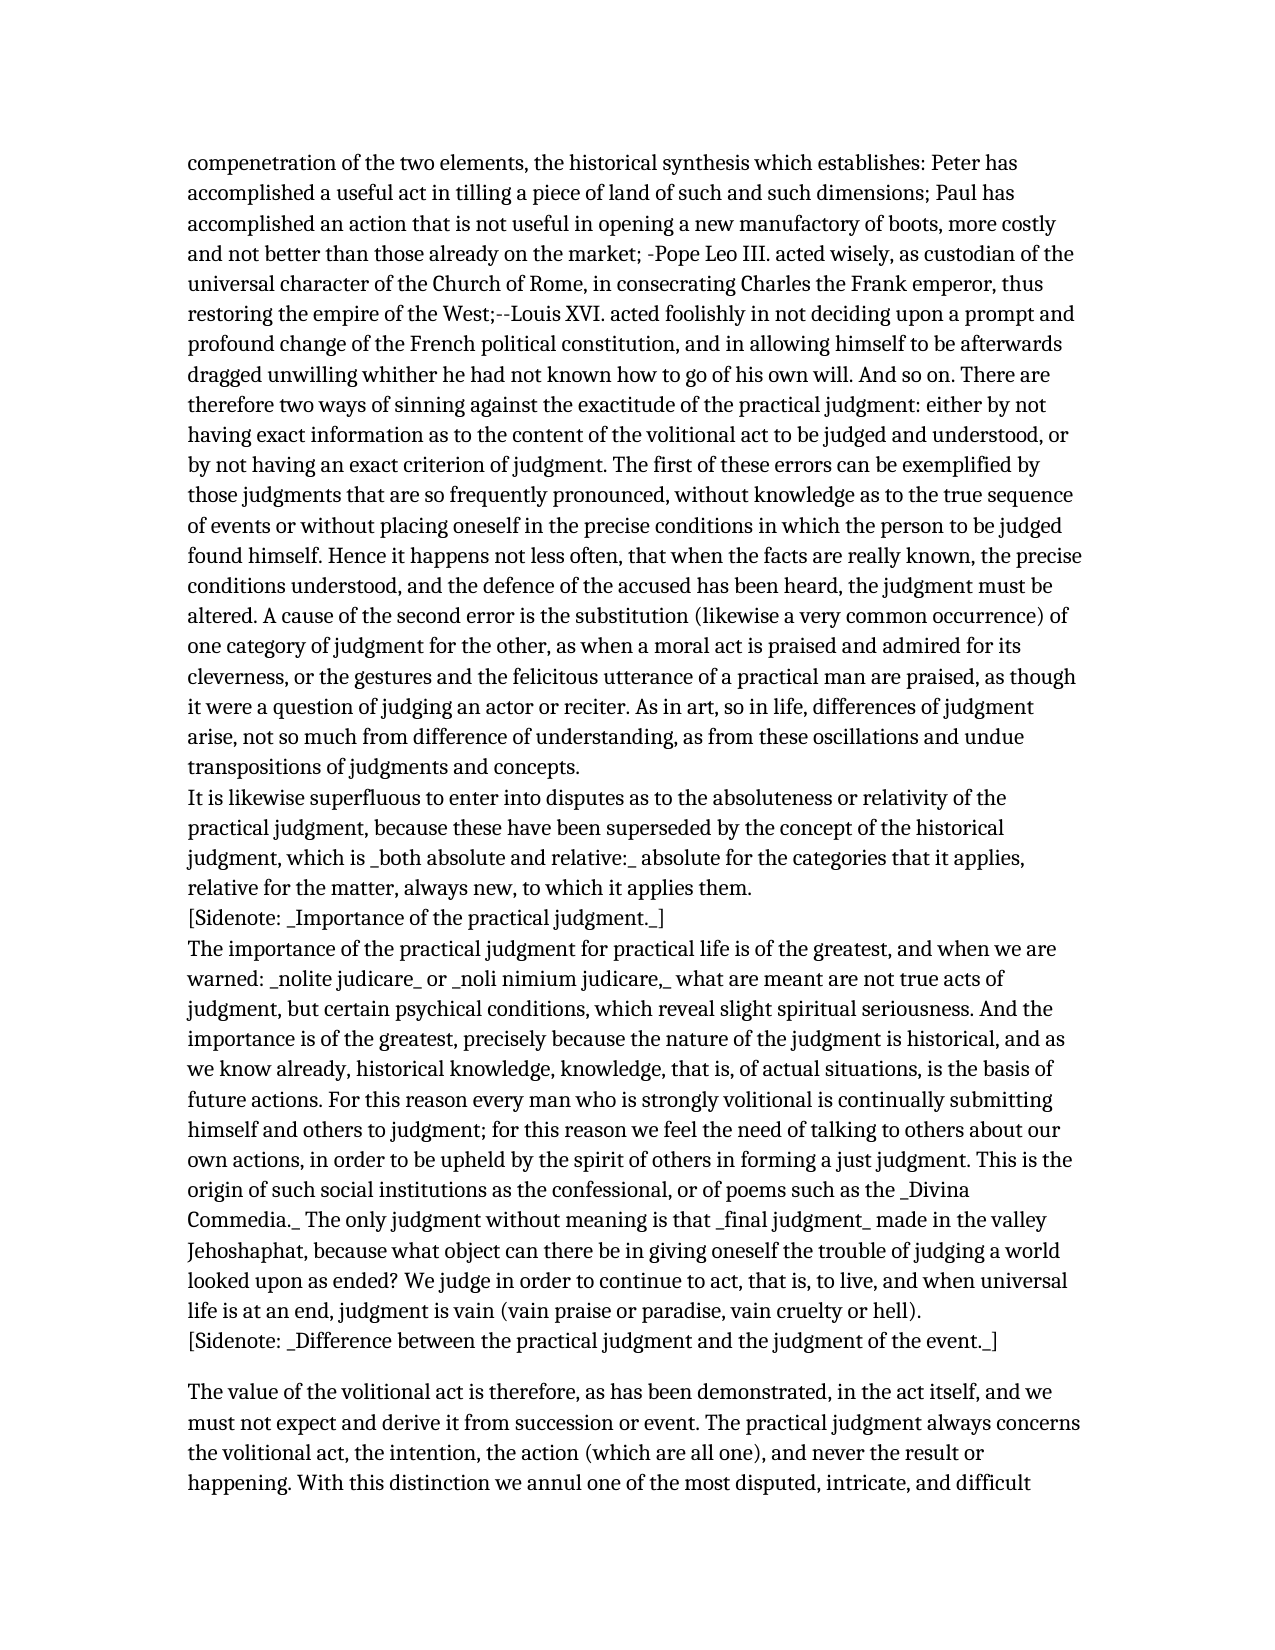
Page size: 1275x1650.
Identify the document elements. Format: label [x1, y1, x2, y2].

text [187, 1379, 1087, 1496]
text [187, 150, 1087, 1354]
